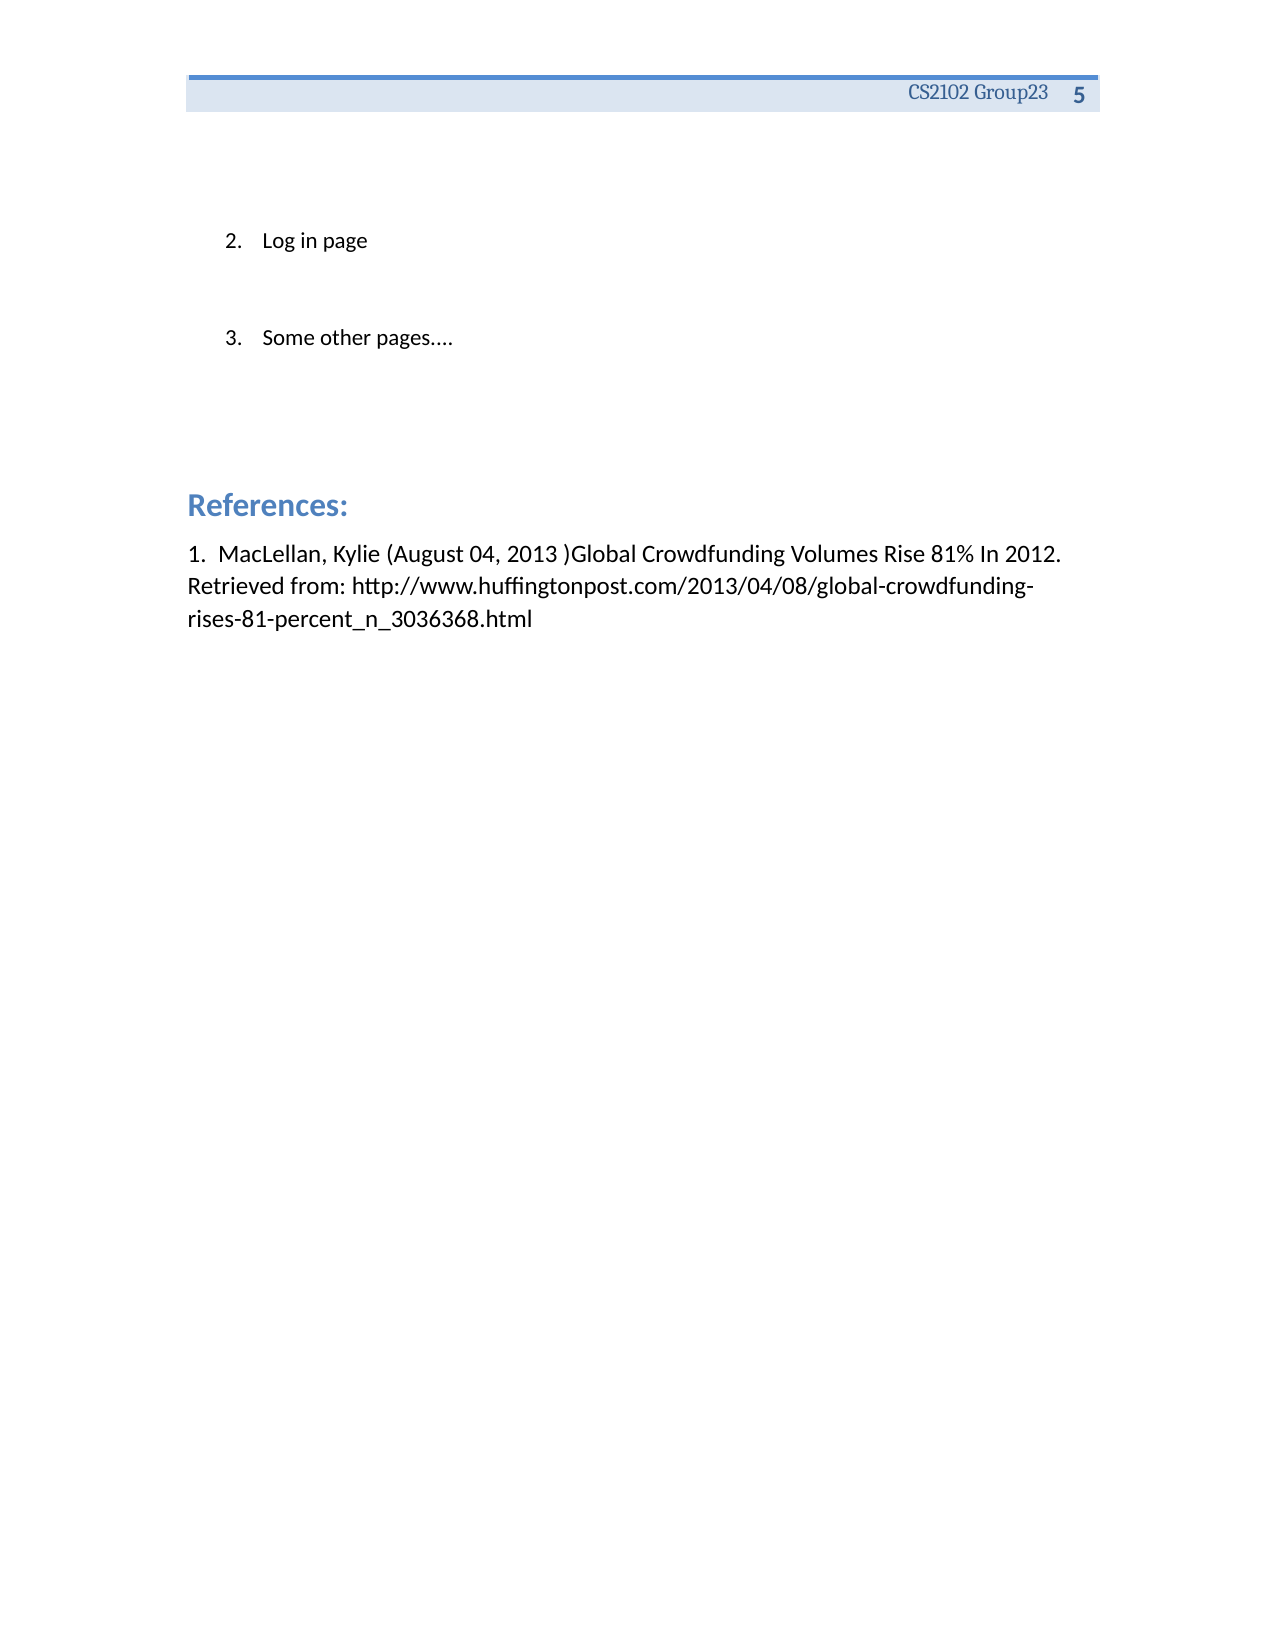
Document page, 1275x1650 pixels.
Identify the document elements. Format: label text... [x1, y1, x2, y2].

list Some other pages.... [225, 321, 1087, 354]
subtitle References: [187, 472, 1087, 537]
list Log in page [225, 224, 1087, 256]
text 1. MacLellan, Kylie (August 04, 2013 )Global Crowdfunding Volumes Rise 81% In 2012. Retrieved from: http://www.huffingtonpost.com/2013/04/08/global-crowdfunding-rises-81-percent_n_3036368.html [187, 537, 1087, 634]
